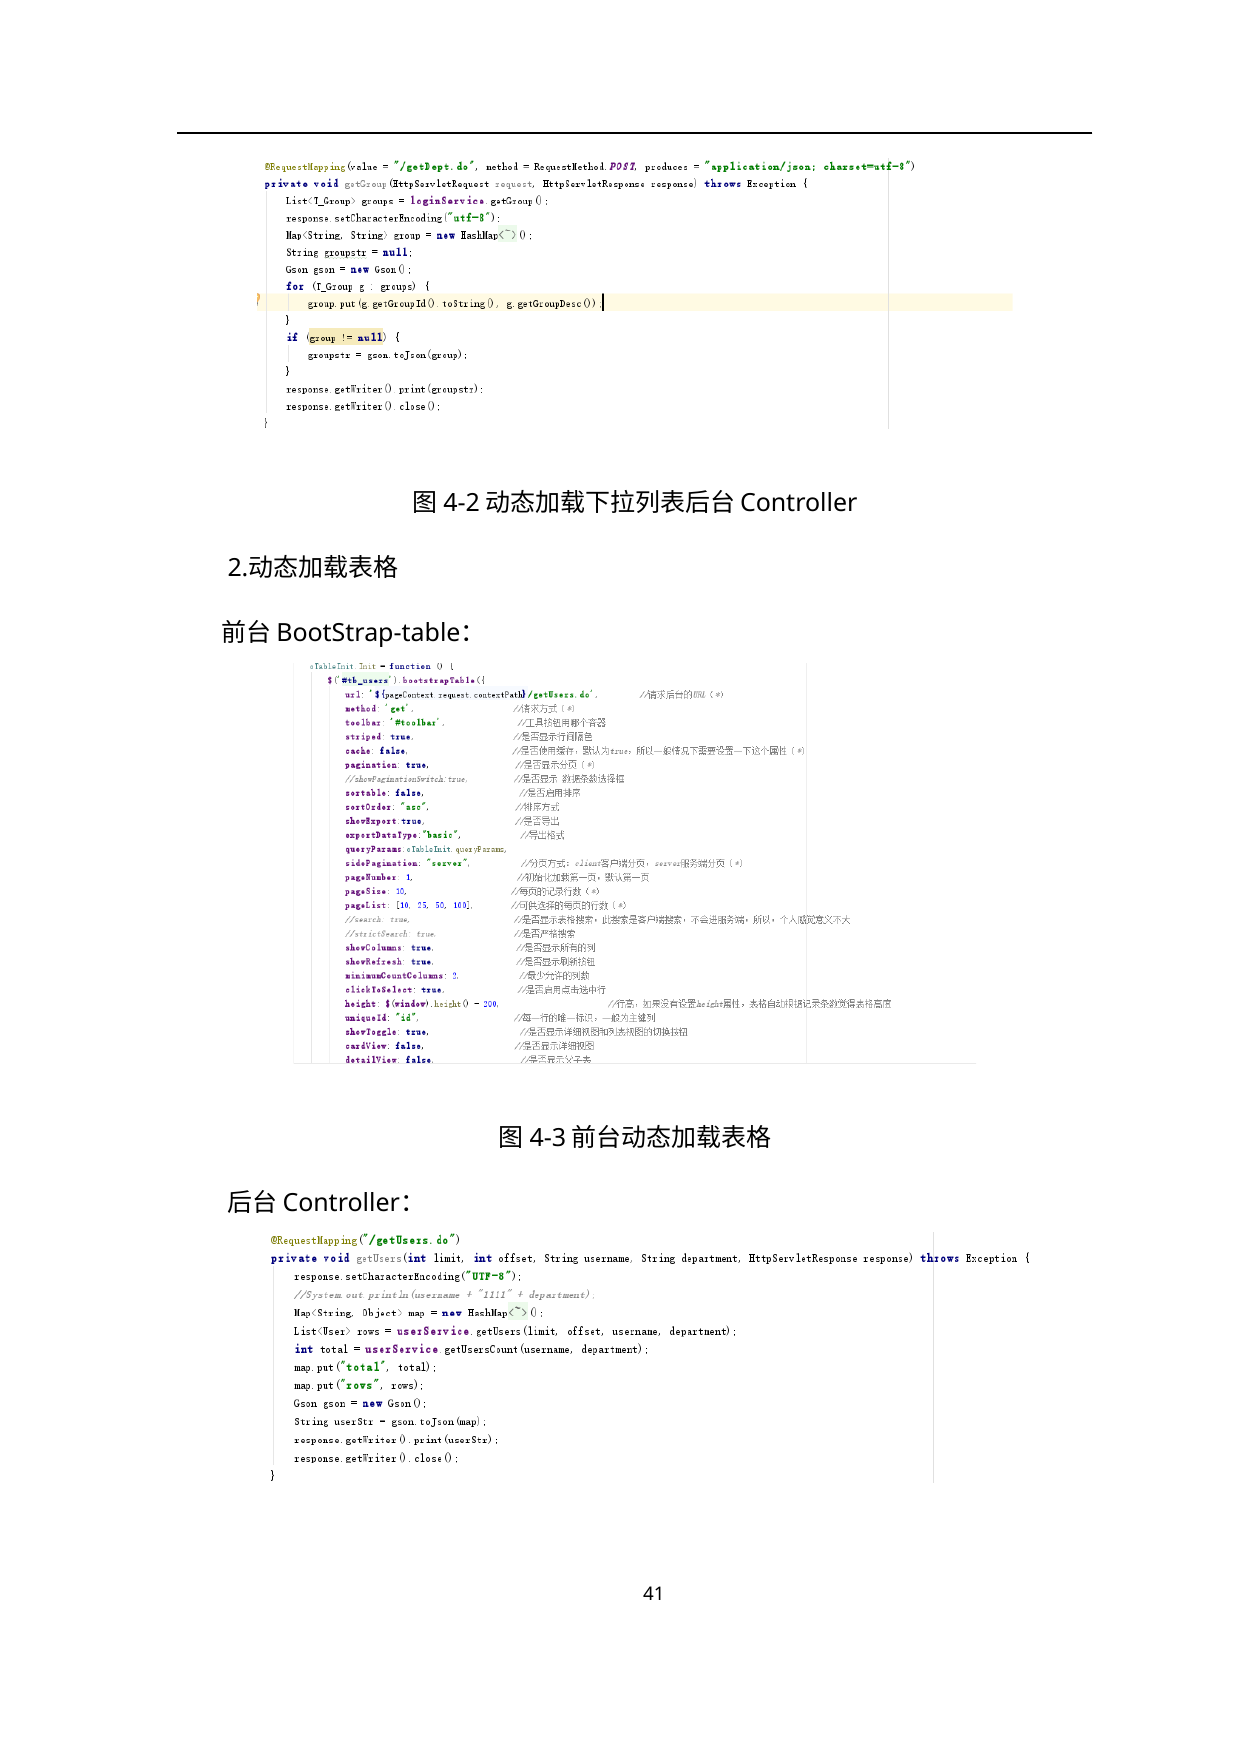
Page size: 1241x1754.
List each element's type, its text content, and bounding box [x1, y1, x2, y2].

text 2.动态加载表格 [177, 533, 1092, 598]
picture [268, 1232, 1052, 1483]
text 前台BootStrap-table： [177, 598, 1092, 663]
text 图 4-2动态加载下拉列表后台Controller [177, 468, 1092, 533]
picture [293, 663, 977, 1064]
picture [257, 158, 1013, 429]
text 后台Controller： [177, 1168, 1092, 1233]
text 图 4-3前台动态加载表格 [177, 1103, 1092, 1168]
